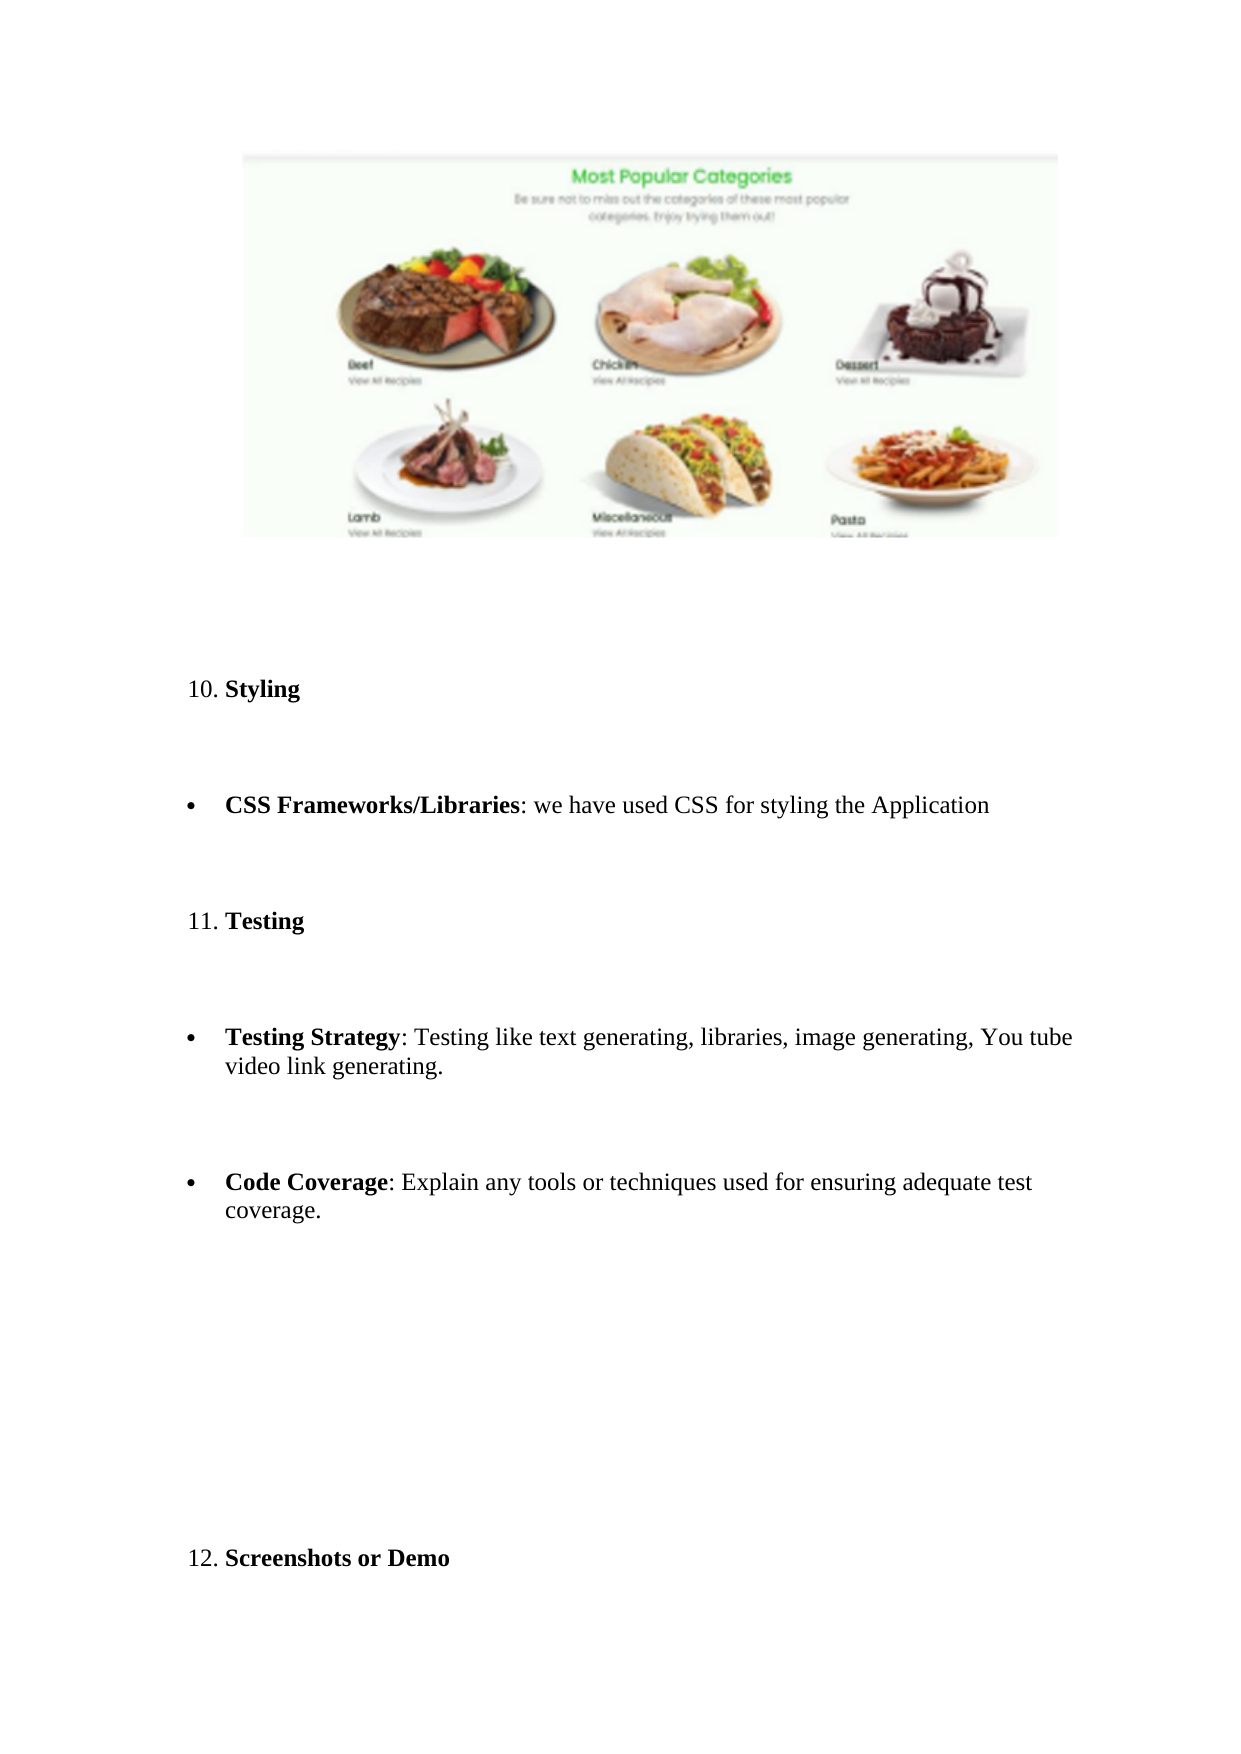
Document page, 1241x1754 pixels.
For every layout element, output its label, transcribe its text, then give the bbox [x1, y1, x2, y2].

list Styling [187, 674, 1090, 703]
list CSS Frameworks/Libraries: we have used CSS for styling the Application [187, 790, 1090, 819]
list Screenshots or Demo [187, 1543, 1090, 1572]
list Testing [187, 906, 1090, 935]
list Code Coverage: Explain any tools or techniques used for ensuring adequate test coverage. [187, 1167, 1090, 1224]
picture [225, 150, 1058, 588]
list Testing Strategy: Testing like text generating, libraries, image generating, You tube video link generating. [187, 1022, 1090, 1079]
